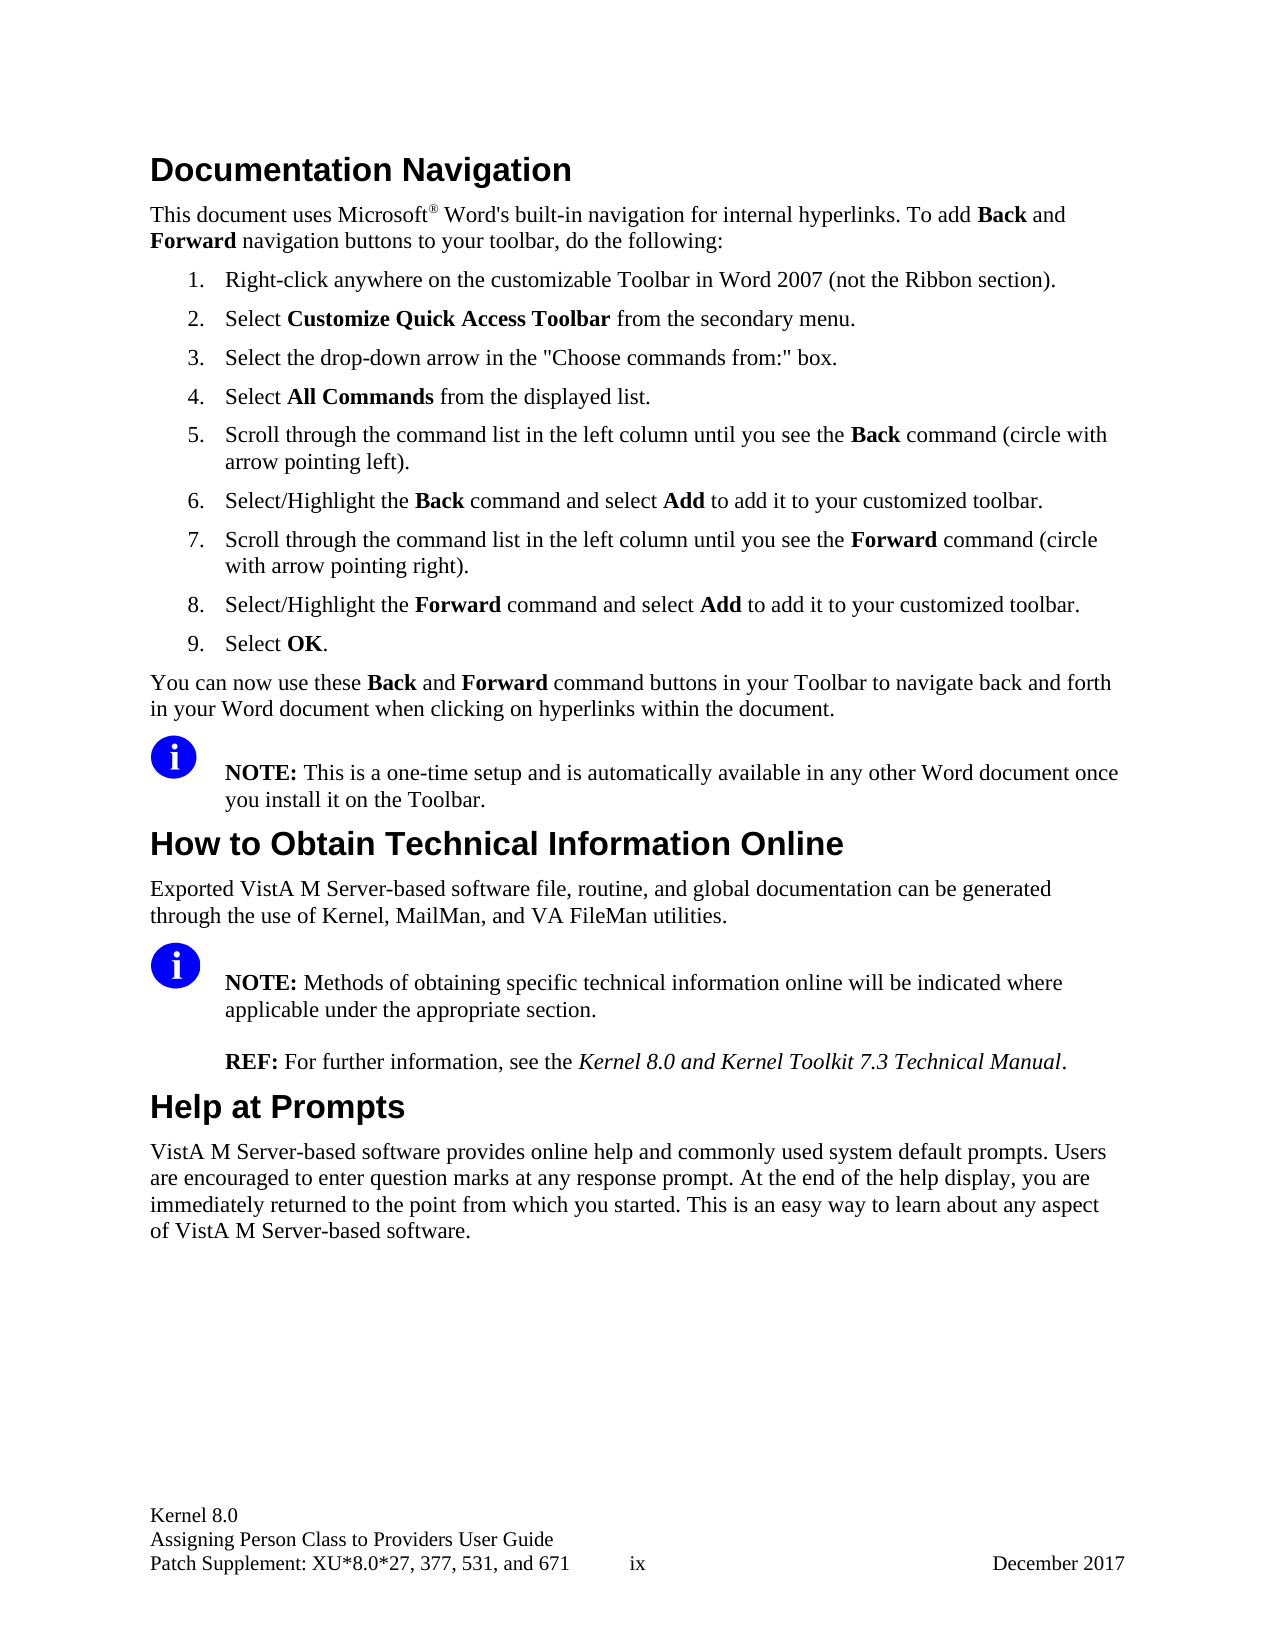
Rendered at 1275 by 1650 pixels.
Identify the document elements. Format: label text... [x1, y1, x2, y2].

list Select/Highlight the Back command and select Add to add it to your customized toolbar. [187, 487, 1125, 513]
list Select the drop-down arrow in the "Choose commands from:" box. [187, 344, 1125, 370]
text This document uses Microsoft® Word's built-in navigation for internal hyperlinks. To add Back and Forward navigation buttons to your toolbar, do the following: [150, 201, 1125, 254]
picture [150, 733, 197, 781]
list Scroll through the command list in the left column until you see the Forward command (circle with arrow pointing right). [187, 526, 1125, 578]
text You can now use these Back and Forward command buttons in your Toolbar to navigate back and forth in your Word document when clicking on hyperlinks within the document. [150, 668, 1125, 721]
text NOTE: Methods of obtaining specific technical information online will be indicated where applicable under the appropriate section. REF: For further information, see the Kernel 8.0 and Kernel Toolkit 7.3 Technical Manual. [150, 941, 1125, 1075]
subtitle Help at Prompts [150, 1087, 1125, 1126]
list Scroll through the command list in the left column until you see the Back command (circle with arrow pointing left). [187, 422, 1125, 474]
list Select/Highlight the Forward command and select Add to add it to your customized toolbar. [187, 591, 1125, 617]
list Select Customize Quick Access Toolbar from the secondary menu. [187, 305, 1125, 331]
subtitle Documentation Navigation [150, 150, 1125, 188]
text NOTE: This is a one-time setup and is automatically available in any other Word document once you install it on the Toolbar. [150, 734, 1125, 812]
text Exported VistA M Server-based software file, routine, and global documentation can be generated through the use of Kernel, MailMan, and VA FileMan utilities. [150, 875, 1125, 928]
picture [150, 940, 200, 991]
list Select All Commands from the displayed list. [187, 383, 1125, 409]
text VistA M Server-based software provides online help and commonly used system default prompts. Users are encouraged to enter question marks at any response prompt. At the end of the help display, you are immediately returned to the point from which you started. This is an easy way to learn about any aspect of VistA M Server-based software. [150, 1138, 1125, 1243]
list Right-click anywhere on the customizable Toolbar in Word 2007 (not the Ribbon section). [187, 266, 1125, 292]
subtitle How to Obtain Technical Information Online [150, 824, 1125, 863]
list Select OK. [187, 630, 1125, 656]
